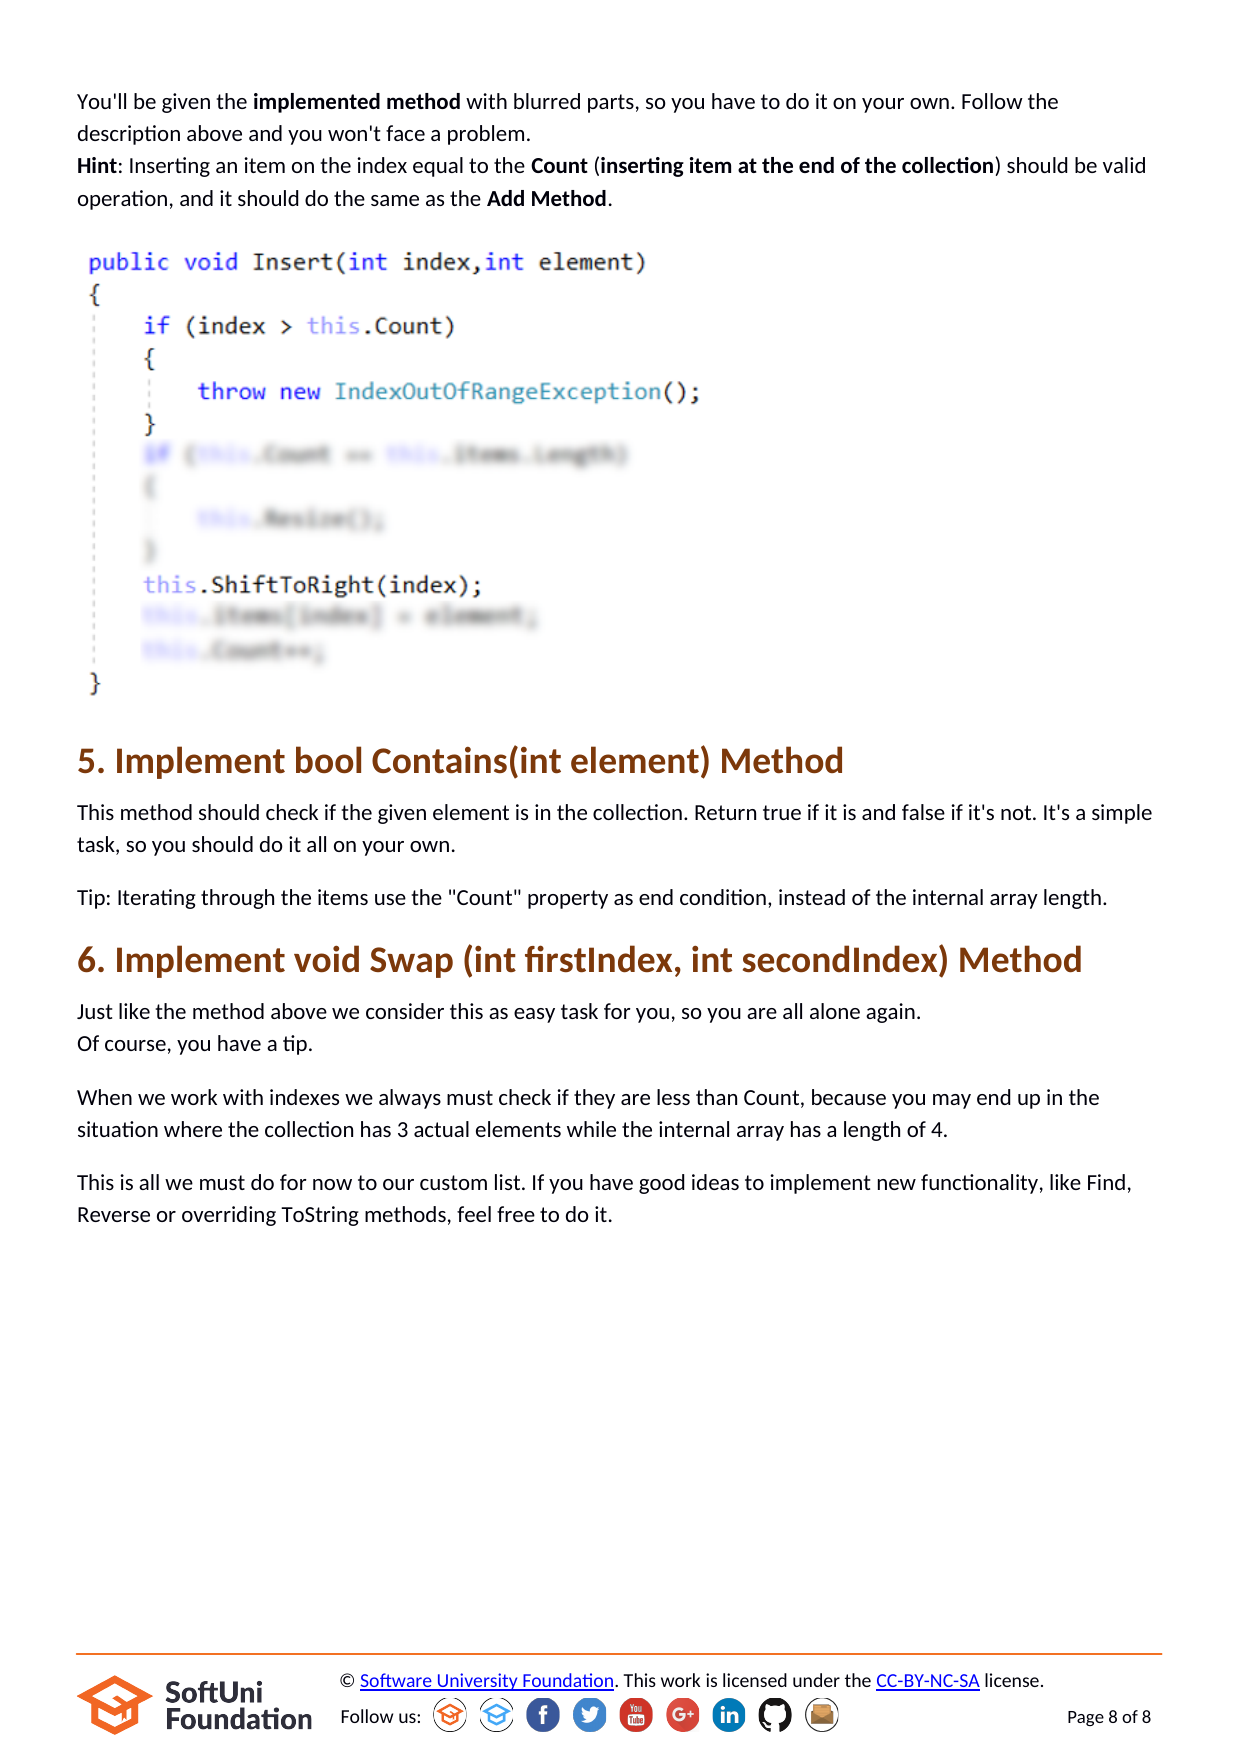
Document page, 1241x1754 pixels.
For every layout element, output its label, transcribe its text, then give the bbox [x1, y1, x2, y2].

picture [712, 1722, 722, 1732]
picture [666, 1698, 700, 1732]
picture [805, 1698, 839, 1732]
subtitle Implement void Swap (int firstIndex, int secondIndex) Method [77, 936, 1163, 982]
text This is all we must do for now to our custom list. If you have good ideas to implement new functionality, like Find, Reverse or overriding ToString methods, feel free to do it. [77, 1168, 1163, 1228]
text Just like the method above we consider this as easy task for you, so you are all alone again. Of course, you have a tip. [77, 997, 1163, 1058]
picture [573, 1698, 607, 1732]
picture [76, 236, 727, 712]
picture [433, 1698, 467, 1732]
picture [736, 1722, 746, 1732]
subtitle Implement bool Contains(int element) Method [77, 737, 1163, 783]
text This method should check if the given element is in the collection. Return true if it is and false if it's not. It's a simple task, so you should do it all on your own. [77, 798, 1163, 858]
picture [758, 1698, 792, 1732]
picture [736, 1698, 746, 1708]
text Tip: Iterating through the items use the "Count" property as end condition, instead of the internal array length. [77, 883, 1163, 911]
picture [526, 1698, 560, 1732]
picture [727, 1712, 738, 1722]
text When we work with indexes we always must check if they are less than Count, because you may end up in the situation where the collection has 3 actual elements while the internal array has a length of 4. [77, 1083, 1163, 1143]
text You'll be given the implemented method with blurred parts, so you have to do it on your own. Follow the description above and you won't face a problem. Hint: Inserting an item on the index equal to the Count (inserting item at the end of the collection) should be valid operation, and it should do the same as the Add Method. [77, 87, 1163, 212]
picture [619, 1698, 653, 1732]
picture [712, 1698, 722, 1708]
picture [76, 1675, 312, 1735]
picture [480, 1698, 513, 1732]
